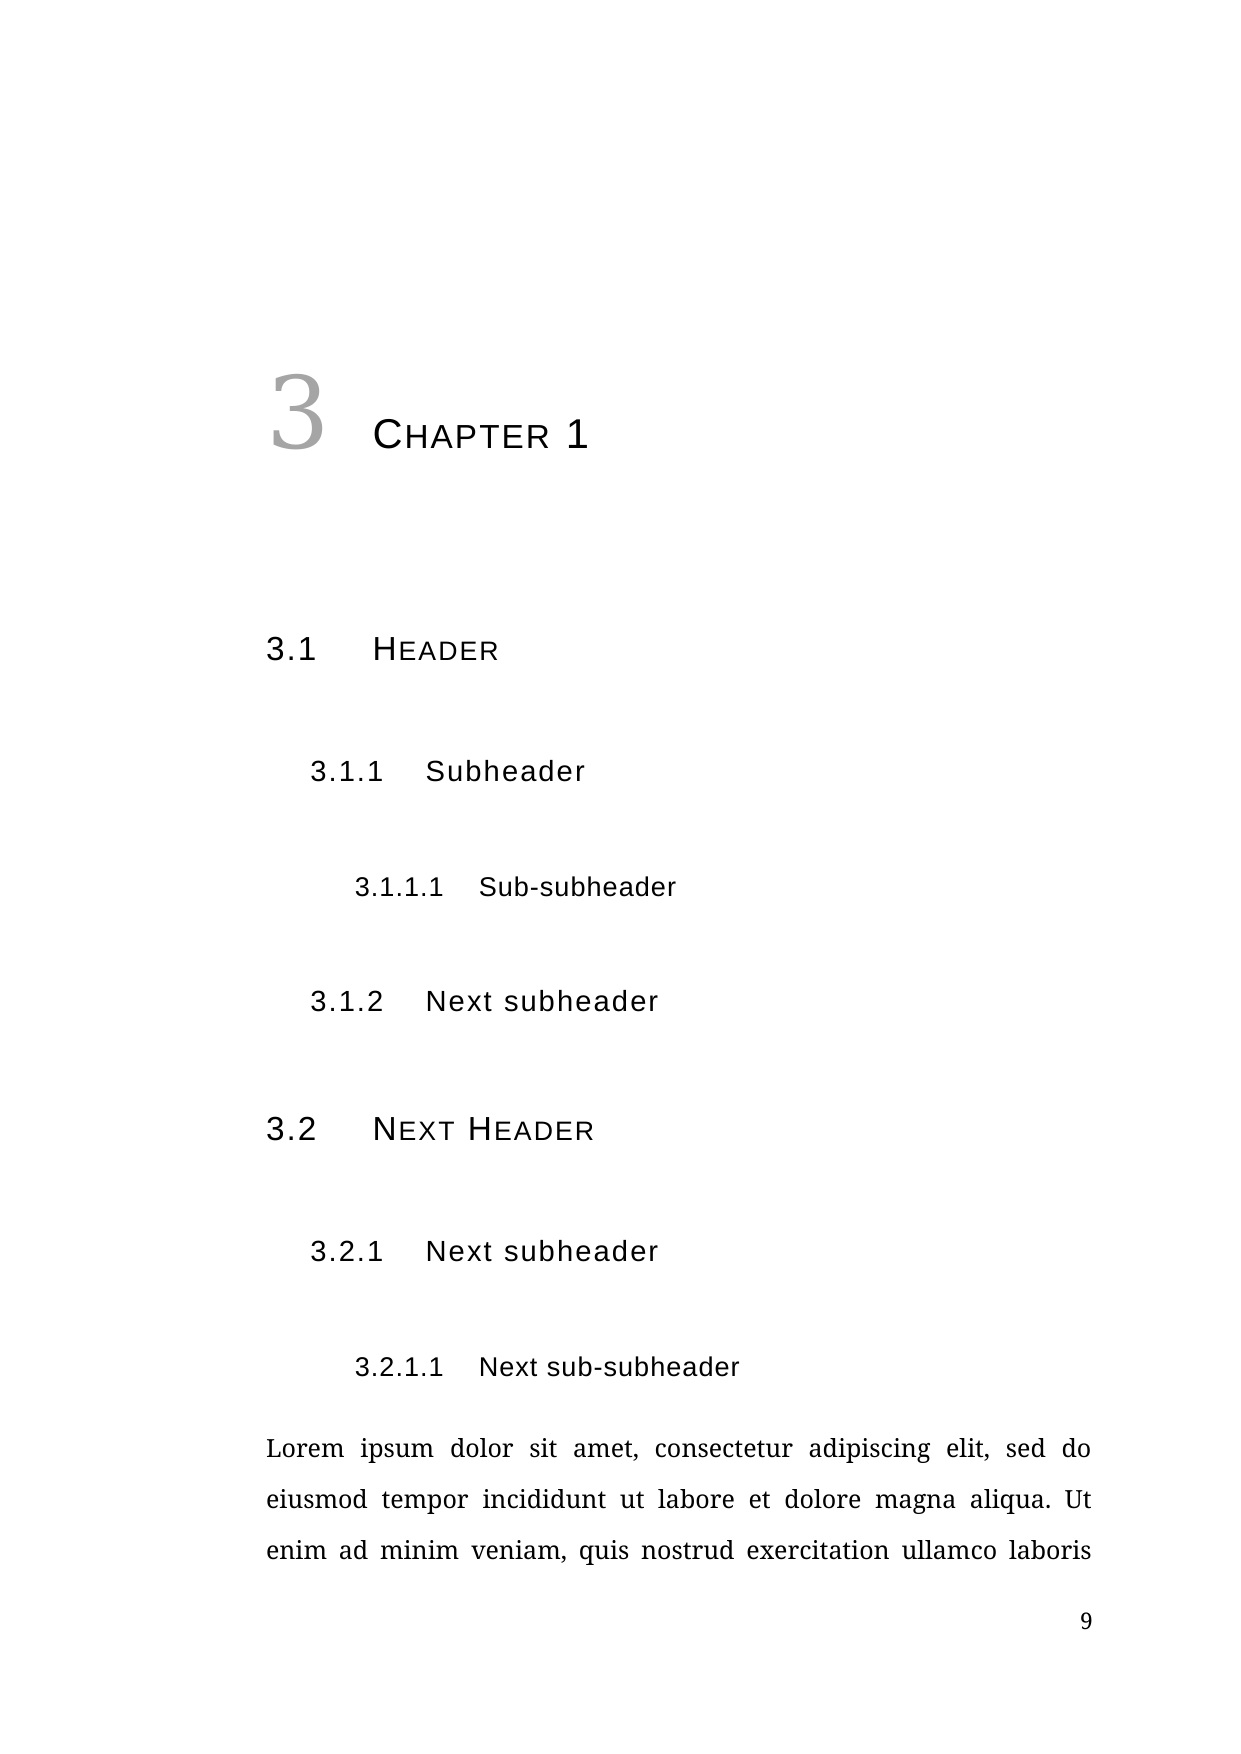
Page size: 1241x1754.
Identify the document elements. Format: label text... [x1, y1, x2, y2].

subtitle Header [266, 629, 1092, 668]
subtitle Next Header [266, 1109, 1092, 1148]
subtitle Next subheader [310, 984, 1092, 1018]
text Chapter 1 [266, 349, 1092, 469]
subtitle Next sub-subheader [354, 1351, 1092, 1382]
subtitle Next subheader [310, 1234, 1092, 1267]
subtitle Subheader [310, 754, 1092, 787]
subtitle Sub-subheader [354, 871, 1092, 902]
